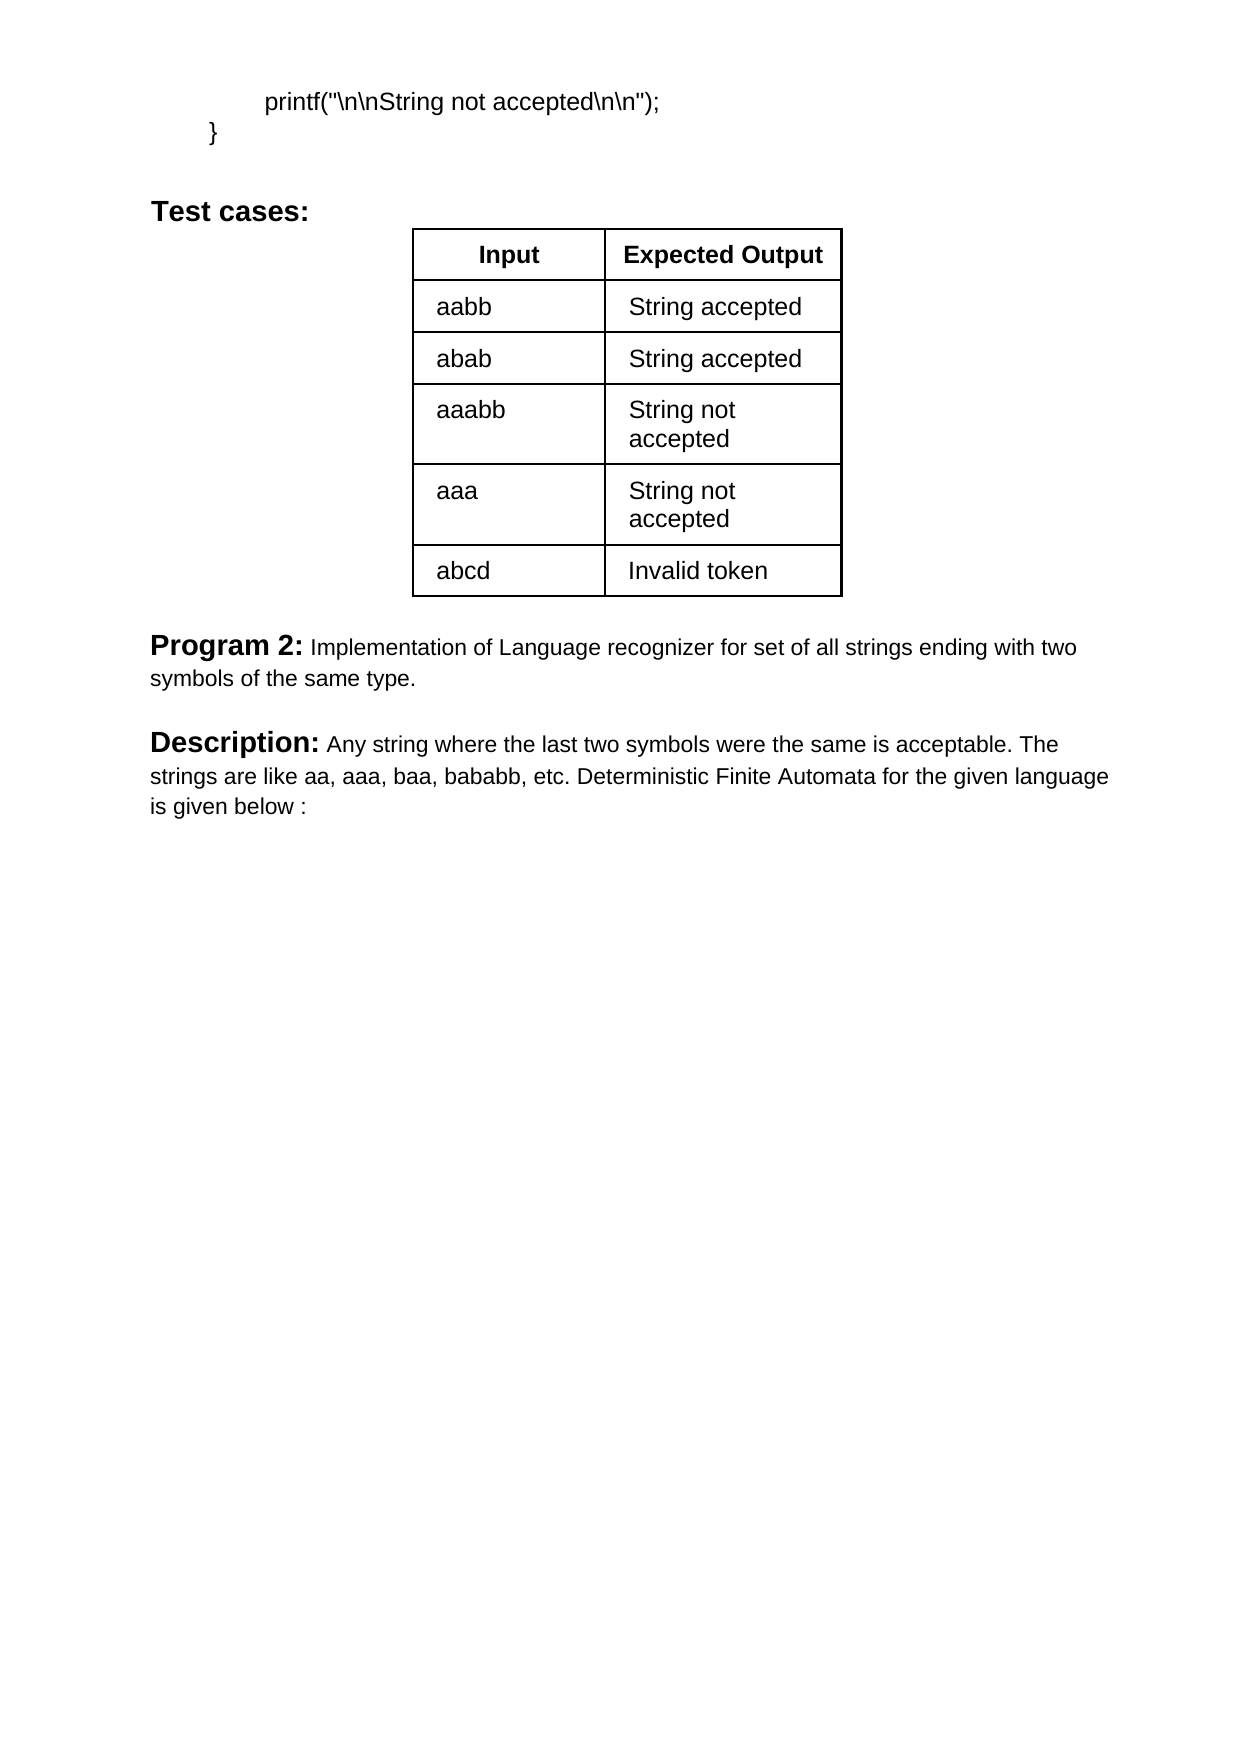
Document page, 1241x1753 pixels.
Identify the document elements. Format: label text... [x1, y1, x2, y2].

table_cell aaabb [414, 385, 604, 463]
table_cell String accepted [606, 333, 840, 383]
text printf("\n\nString not accepted\n\n"); [209, 87, 1114, 115]
table_cell aaa [414, 465, 604, 543]
table_header Expected Output [606, 230, 840, 279]
table_cell abcd [414, 546, 604, 595]
text } [209, 117, 1114, 146]
table_cell Invalid token [606, 546, 840, 595]
table_cell String accepted [606, 281, 840, 331]
table_cell abab [414, 333, 604, 383]
text Test cases: [151, 194, 1114, 228]
table_cell String not accepted [606, 385, 840, 463]
text Program 2: Implementation of Language recognizer for set of all strings ending with two symbols of the same type. [150, 627, 1114, 691]
table_cell String not accepted [606, 465, 840, 543]
table_cell aabb [414, 281, 604, 331]
text Description: Any string where the last two symbols were the same is acceptable. The strings are like aa, aaa, baa, bababb, etc. Deterministic Finite Automata for the given language is given below : [150, 725, 1114, 819]
table_header Input [414, 230, 604, 279]
